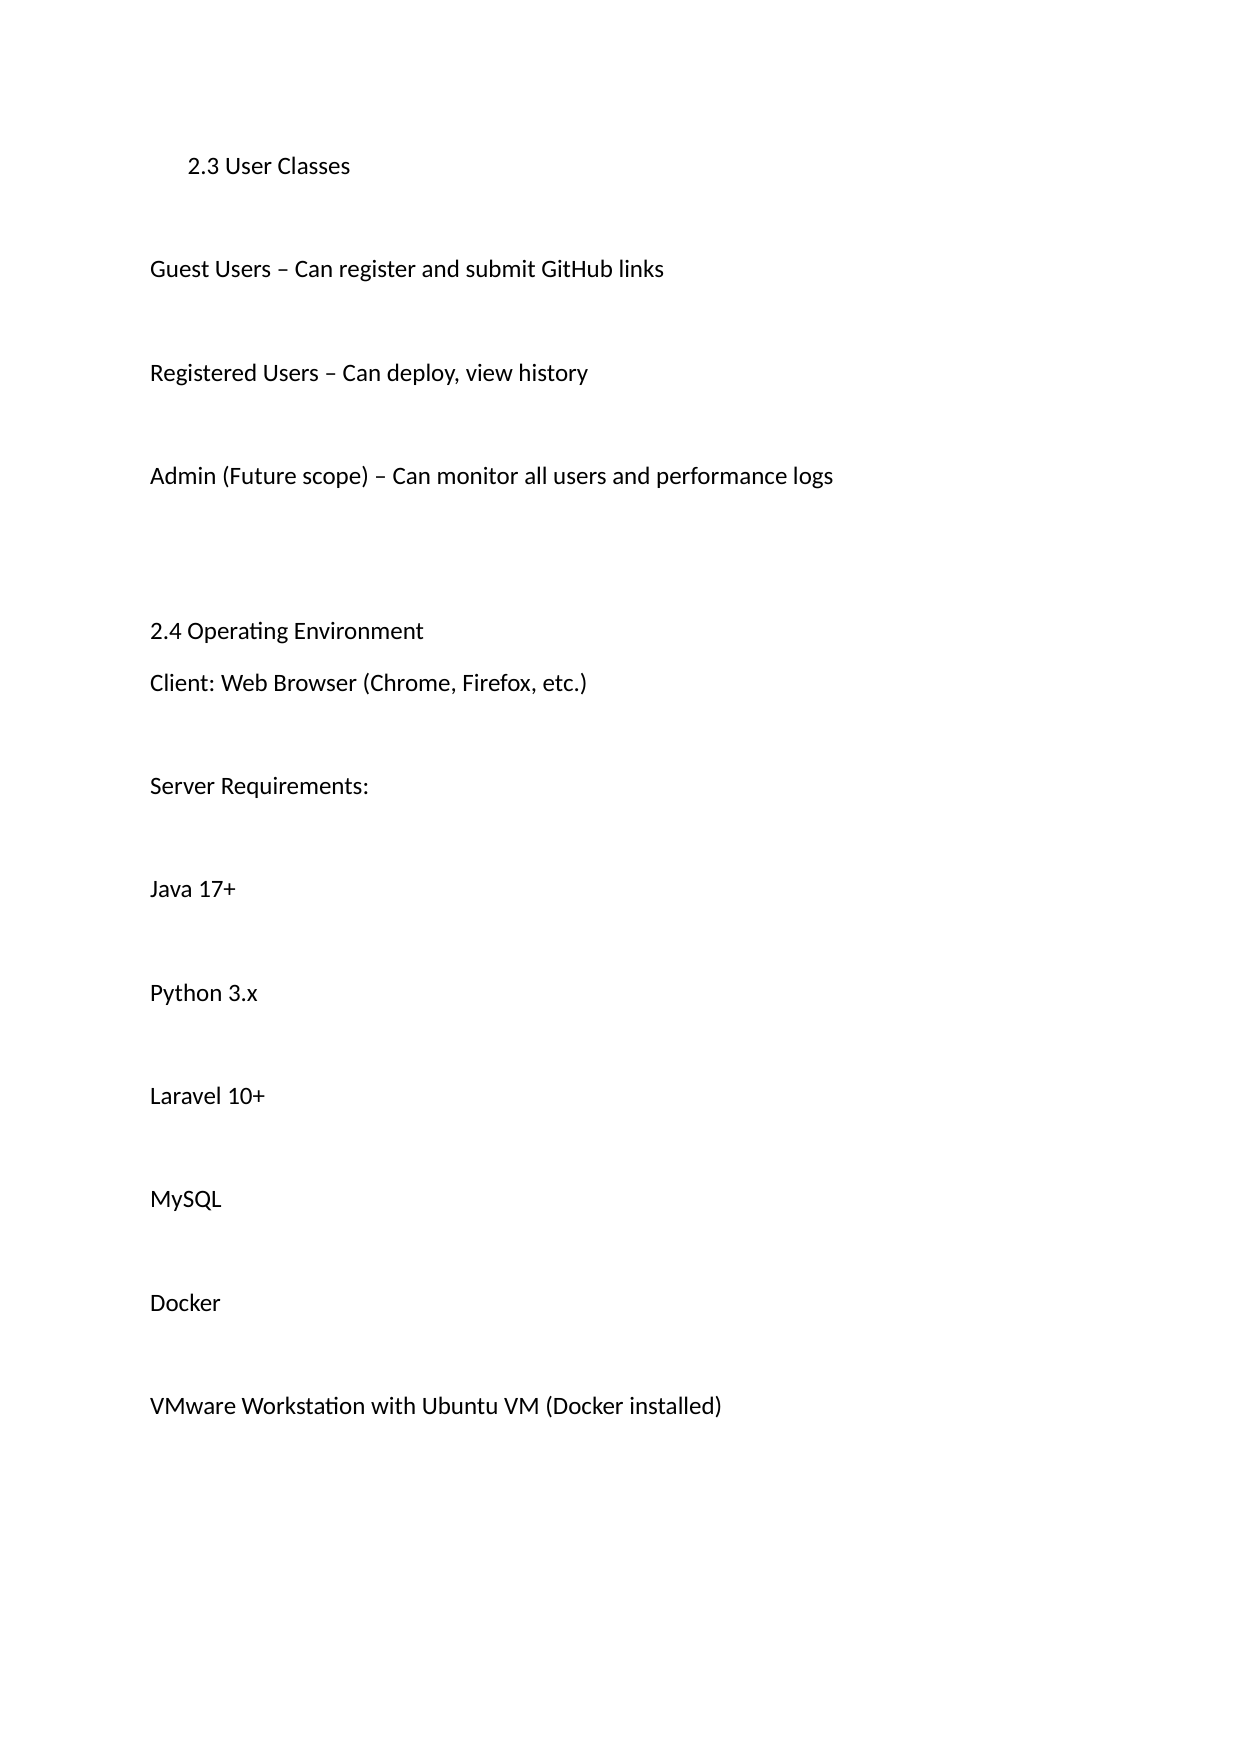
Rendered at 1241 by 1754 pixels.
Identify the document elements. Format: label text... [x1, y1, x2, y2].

text Docker [150, 1287, 1090, 1317]
text Java 17+ [150, 873, 1090, 904]
text VMware Workstation with Ubuntu VM (Docker installed) [150, 1390, 1090, 1421]
text Guest Users – Can register and submit GitHub links [150, 253, 1090, 284]
text Registered Users – Can deploy, view history [150, 357, 1090, 387]
text MySQL [150, 1183, 1090, 1214]
list User Classes [187, 150, 1090, 181]
text Client: Web Browser (Chrome, Firefox, etc.) [150, 667, 1090, 697]
text 2.4 Operating Environment [150, 615, 1090, 646]
text Server Requirements: [150, 770, 1090, 801]
text Admin (Future scope) – Can monitor all users and performance logs [150, 460, 1090, 491]
text Python 3.x [150, 977, 1090, 1007]
text Laravel 10+ [150, 1080, 1090, 1111]
